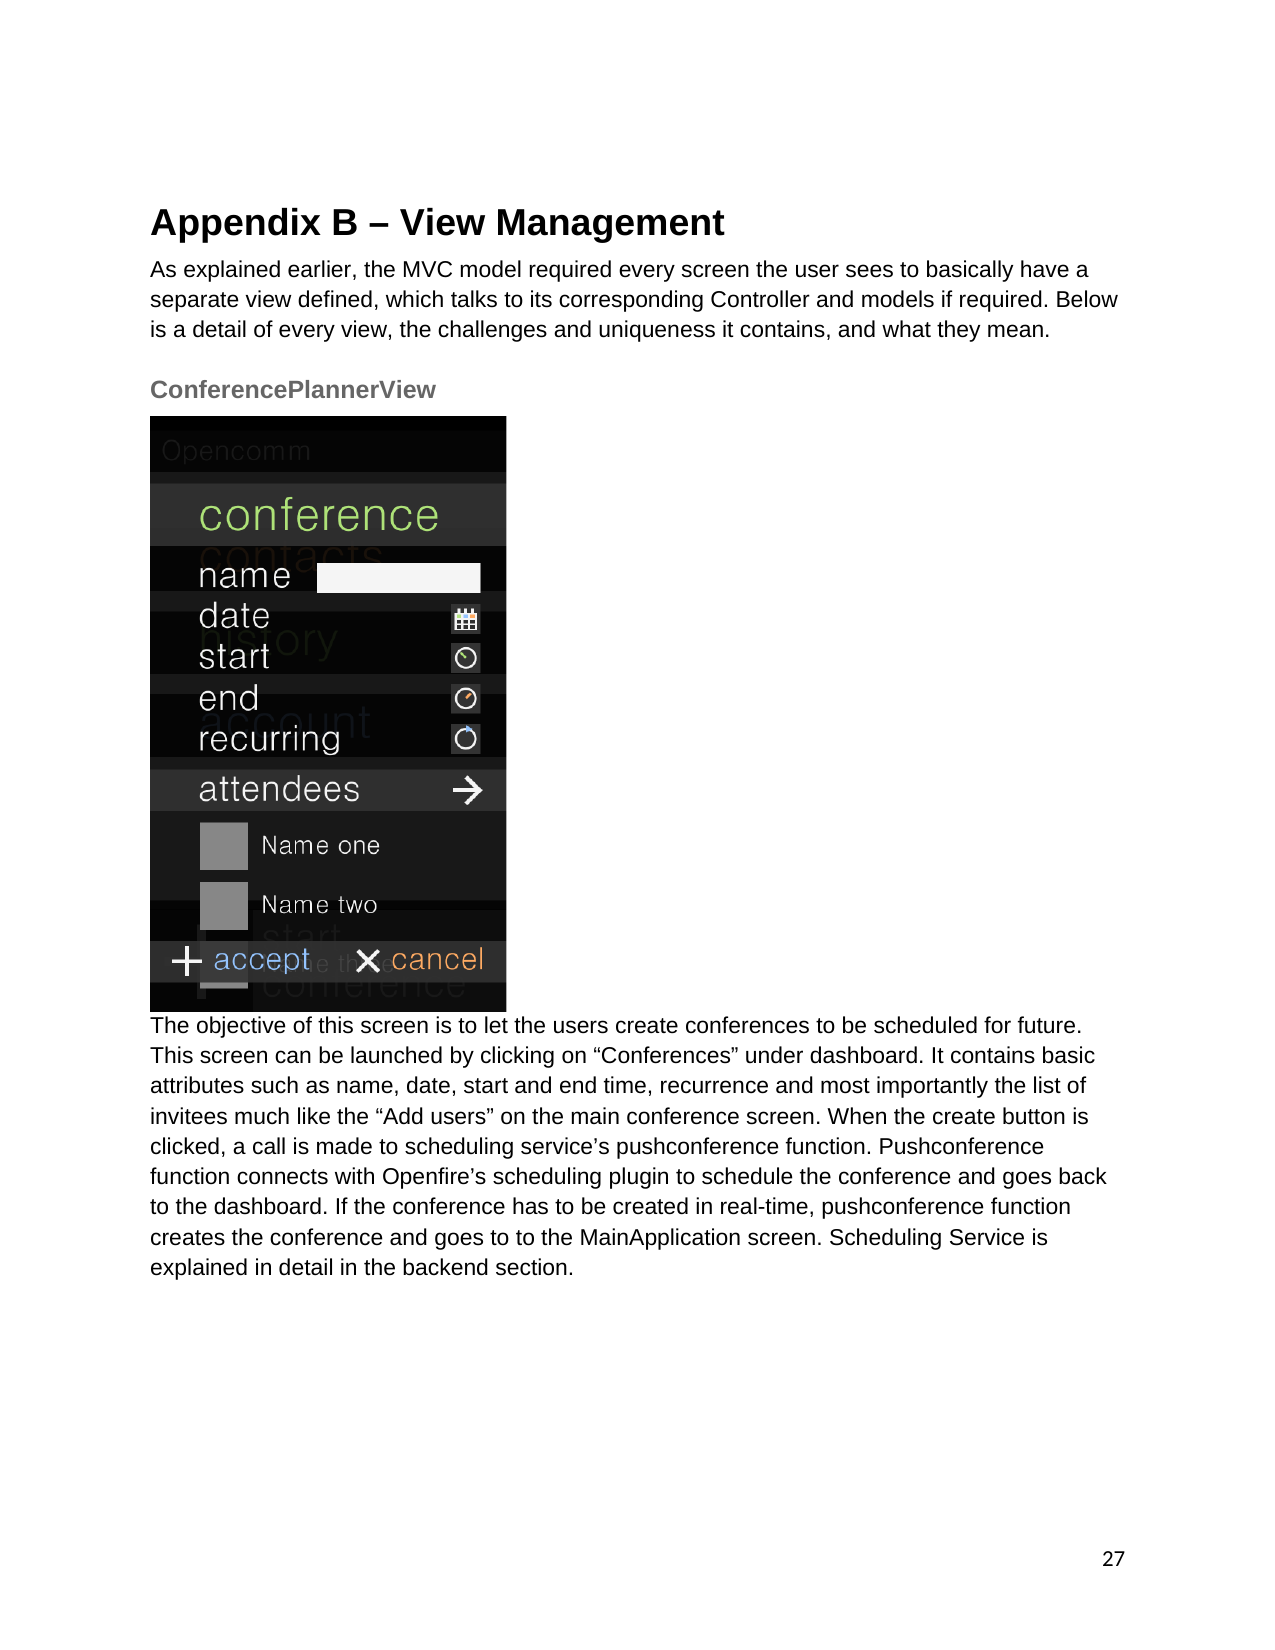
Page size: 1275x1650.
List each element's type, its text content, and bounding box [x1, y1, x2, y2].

subtitle ConferencePlannerView [150, 375, 1125, 404]
text As explained earlier, the MVC model required every screen the user sees to basically have a separate view defined, which talks to its corresponding Controller and models if required. Below is a detail of every view, the challenges and uniqueness it contains, and what they mean. [150, 256, 1125, 342]
picture [150, 416, 507, 1012]
text The objective of this screen is to let the users create conferences to be scheduled for future. This screen can be launched by clicking on “Conferences” under dashboard. It contains basic attributes such as name, date, start and end time, recurrence and most importantly the list of invitees much like the “Add users” on the main conference screen. When the create button is clicked, a call is made to scheduling service’s pushconference function. Pushconference function connects with Openfire’s scheduling plugin to schedule the conference and goes back to the dashboard. If the conference has to be created in real-time, pushconference function creates the conference and goes to to the MainApplication screen. Scheduling Service is explained in detail in the backend section. [150, 1012, 1125, 1280]
subtitle Appendix B – View Management [150, 200, 1125, 243]
